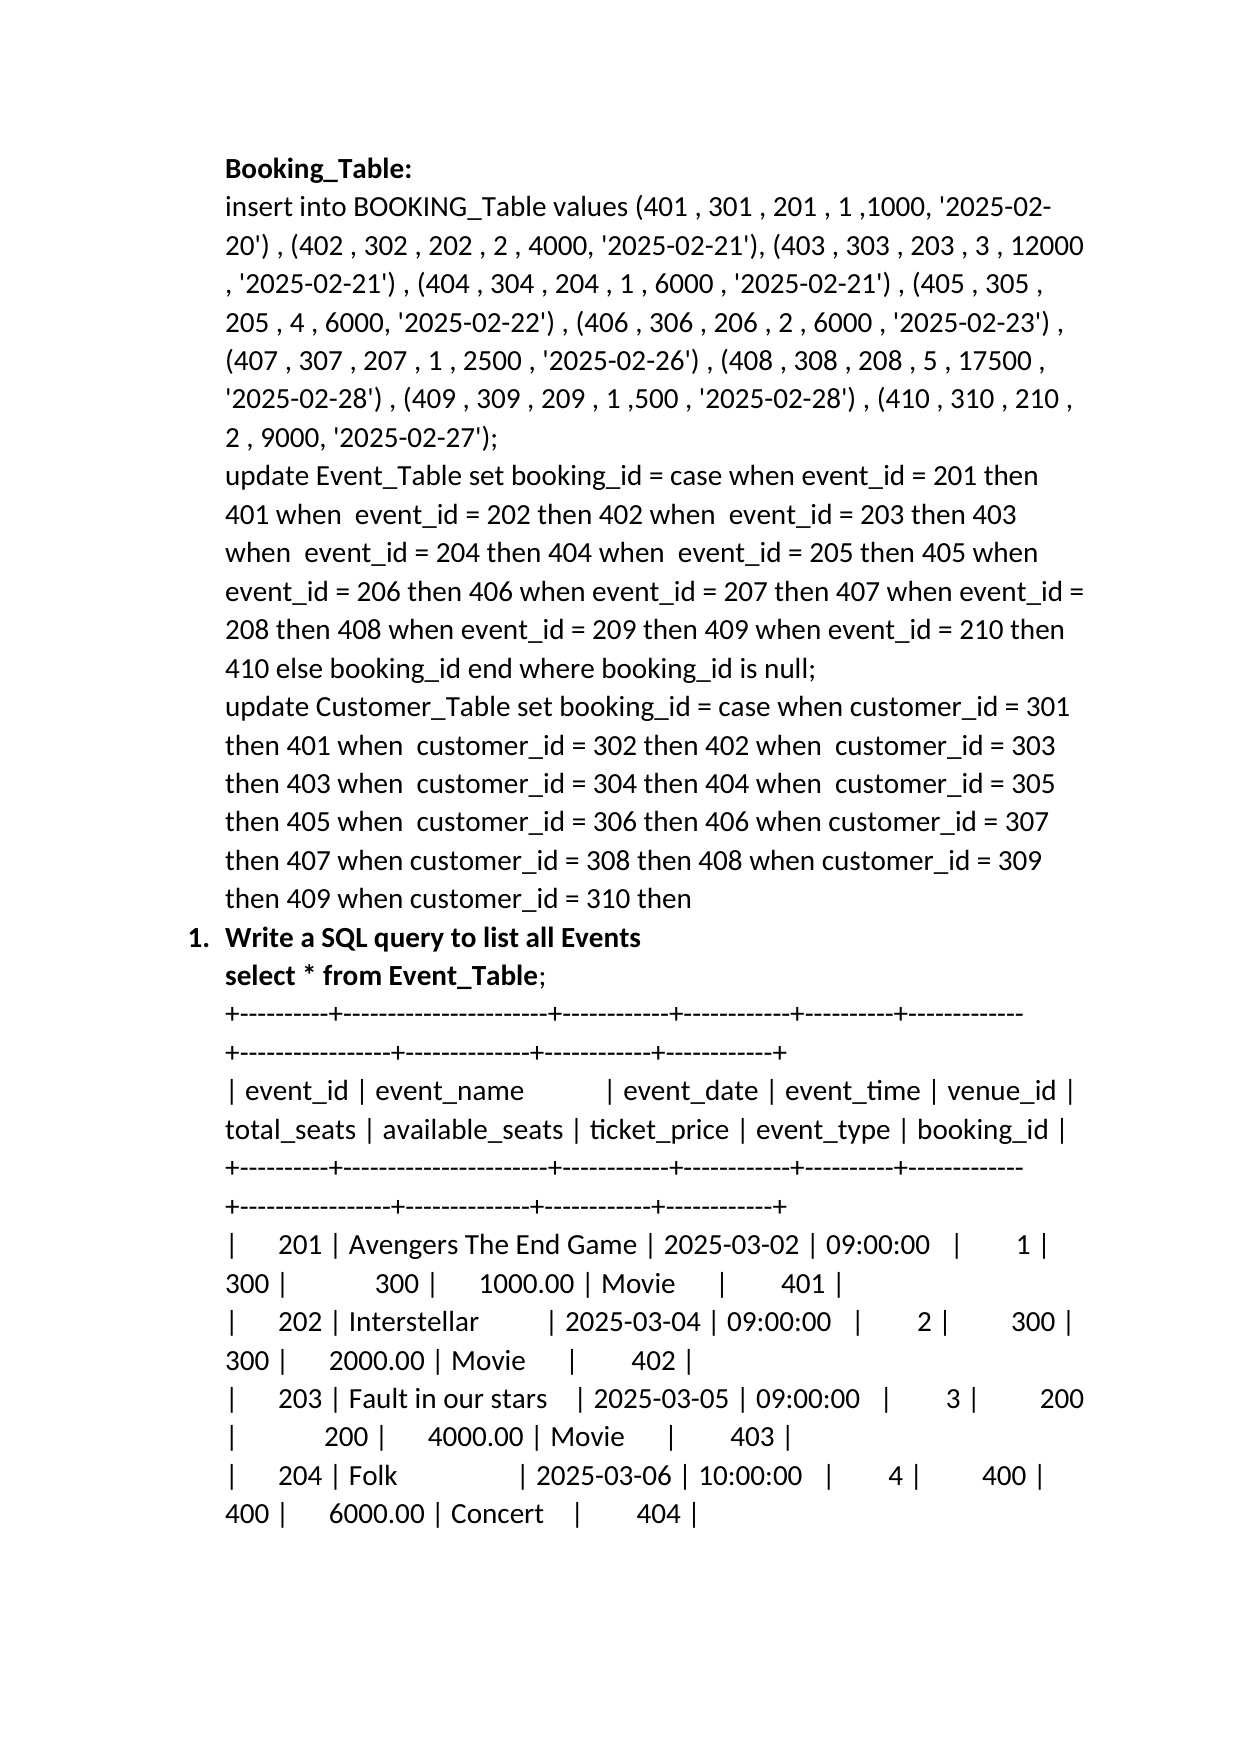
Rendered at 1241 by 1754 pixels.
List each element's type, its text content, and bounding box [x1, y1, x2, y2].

list | 203 | Fault in our stars | 2025-03-05 | 09:00:00 | 3 | 200 | 200 | 4000.00 | Movie | 403 | [225, 1380, 1090, 1454]
list | 201 | Avengers The End Game | 2025-03-02 | 09:00:00 | 1 | 300 | 300 | 1000.00 | Movie | 401 | [225, 1226, 1090, 1300]
list Write a SQL query to list all Events [187, 919, 1090, 954]
list | 204 | Folk | 2025-03-06 | 10:00:00 | 4 | 400 | 400 | 6000.00 | Concert | 404 | [225, 1457, 1090, 1531]
list insert into BOOKING_Table values (401 , 301 , 201 , 1 ,1000, '2025-02-20') , (402 , 302 , 202 , 2 , 4000, '2025-02-21'), (403 , 303 , 203 , 3 , 12000 , '2025-02-21') , (404 , 304 , 204 , 1 , 6000 , '2025-02-21') , (405 , 305 , 205 , 4 , 6000, '2025-02-22') , (406 , 306 , 206 , 2 , 6000 , '2025-02-23') , (407 , 307 , 207 , 1 , 2500 , '2025-02-26') , (408 , 308 , 208 , 5 , 17500 , '2025-02-28') , (409 , 309 , 209 , 1 ,500 , '2025-02-28') , (410 , 310 , 210 , 2 , 9000, '2025-02-27'); [225, 188, 1090, 455]
list | 202 | Interstellar | 2025-03-04 | 09:00:00 | 2 | 300 | 300 | 2000.00 | Movie | 402 | [225, 1303, 1090, 1377]
list update Event_Table set booking_id = case when event_id = 201 then 401 when event_id = 202 then 402 when event_id = 203 then 403 when event_id = 204 then 404 when event_id = 205 then 405 when event_id = 206 then 406 when event_id = 207 then 407 when event_id = 208 then 408 when event_id = 209 then 409 when event_id = 210 then 410 else booking_id end where booking_id is null; [225, 457, 1090, 685]
list +----------+-----------------------+------------+------------+----------+-------------+-----------------+--------------+------------+------------+ [225, 1149, 1090, 1223]
list update Customer_Table set booking_id = case when customer_id = 301 then 401 when customer_id = 302 then 402 when customer_id = 303 then 403 when customer_id = 304 then 404 when customer_id = 305 then 405 when customer_id = 306 then 406 when customer_id = 307 then 407 when customer_id = 308 then 408 when customer_id = 309 then 409 when customer_id = 310 then [225, 688, 1090, 916]
list select * from Event_Table; [225, 957, 1090, 993]
list | event_id | event_name | event_date | event_time | venue_id | total_seats | available_seats | ticket_price | event_type | booking_id | [225, 1072, 1090, 1147]
list +----------+-----------------------+------------+------------+----------+-------------+-----------------+--------------+------------+------------+ [225, 996, 1090, 1070]
list Booking_Table: [225, 150, 1090, 186]
